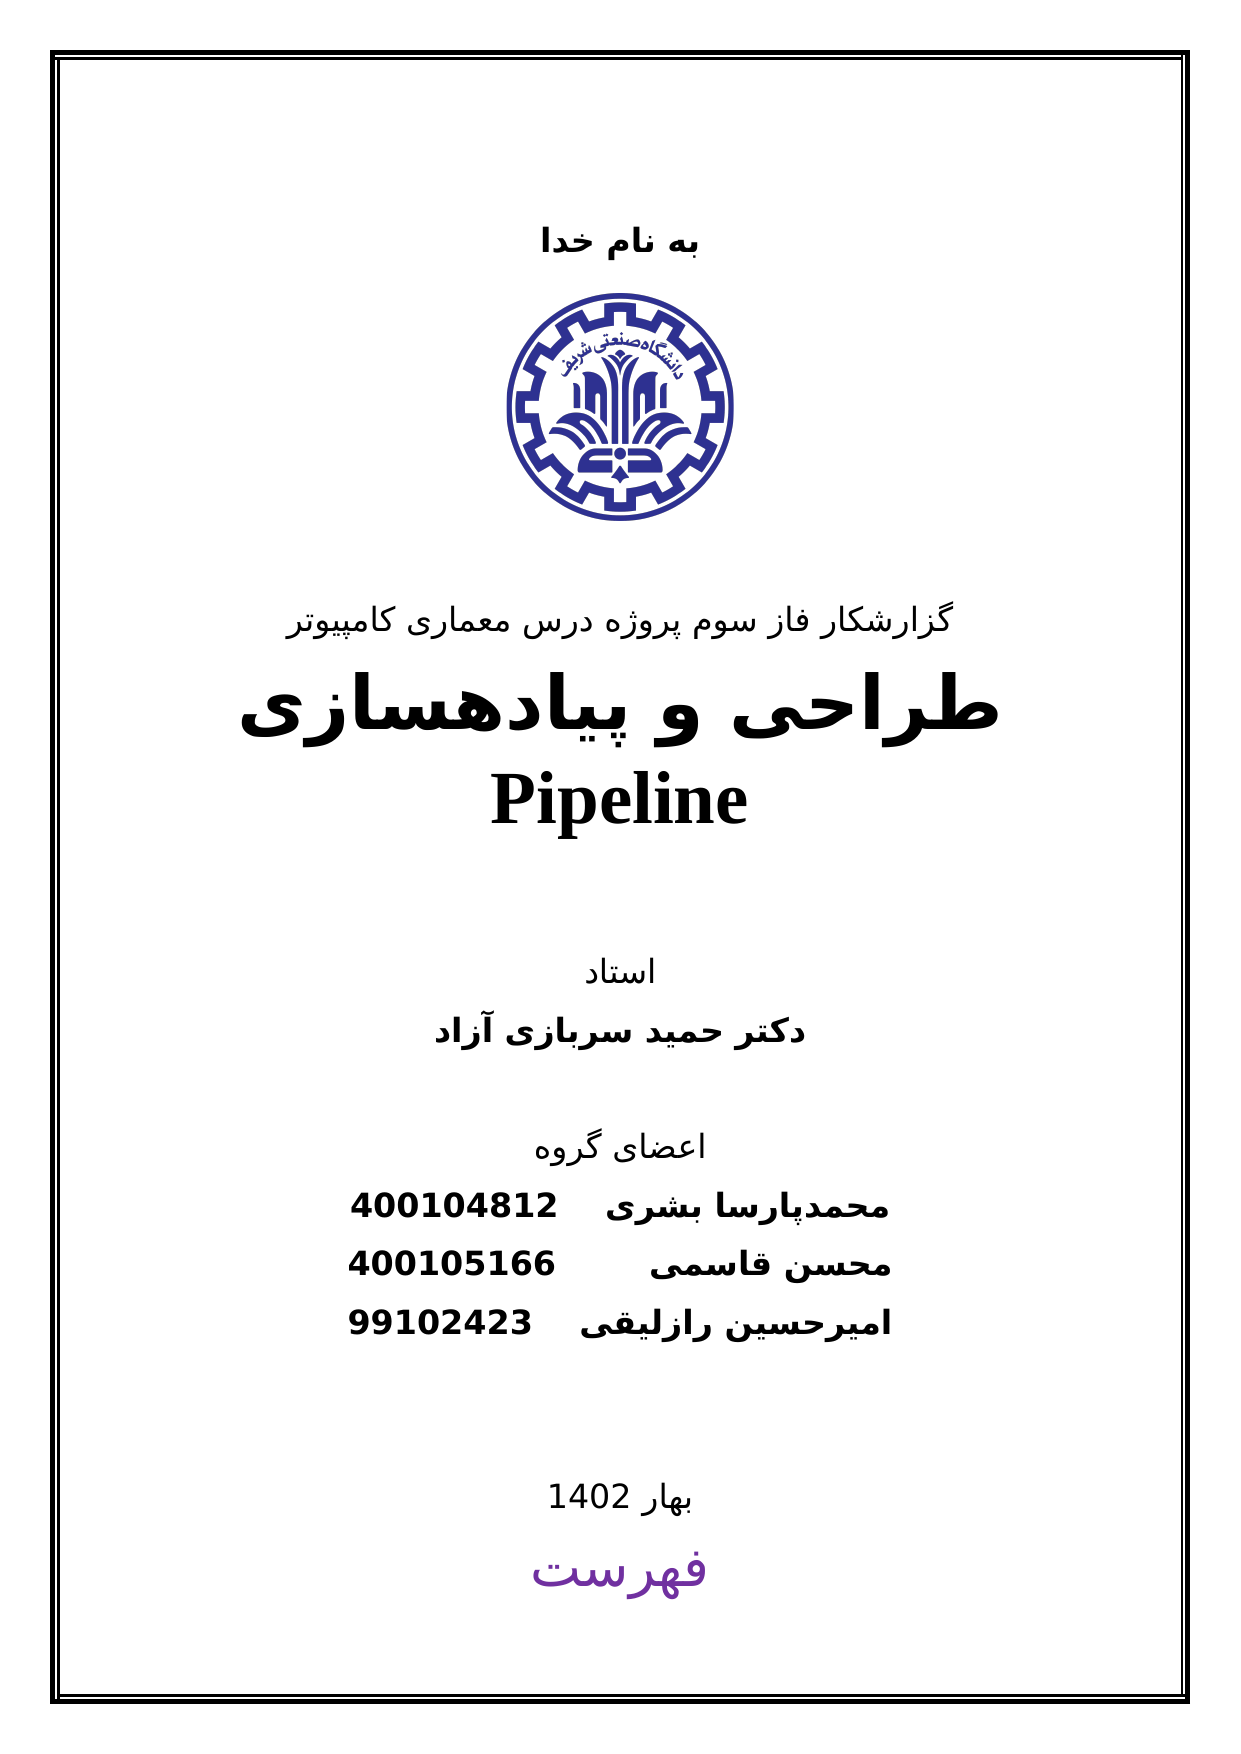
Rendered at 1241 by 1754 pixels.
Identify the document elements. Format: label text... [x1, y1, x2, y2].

text طراحی و پیادهسازی Pipeline [105, 659, 1135, 840]
text گزارشکار فاز سوم پروژه درس معماری کامپیوتر [105, 601, 1135, 640]
text به نام خدا [105, 221, 1135, 260]
text دکتر حمید سربازی آزاد [105, 1011, 1135, 1050]
picture [506, 293, 734, 521]
text امیرحسین رازلیقی 99102423 [105, 1303, 1135, 1342]
text اعضای گروه [105, 1128, 1135, 1166]
text بهار 1402 [105, 1478, 1135, 1517]
text فهرست [105, 1536, 1135, 1599]
text محمدپارسا بشری 400104812 [105, 1186, 1135, 1225]
text محسن قاسمی 400105166 [105, 1245, 1135, 1283]
text استاد [105, 952, 1135, 991]
